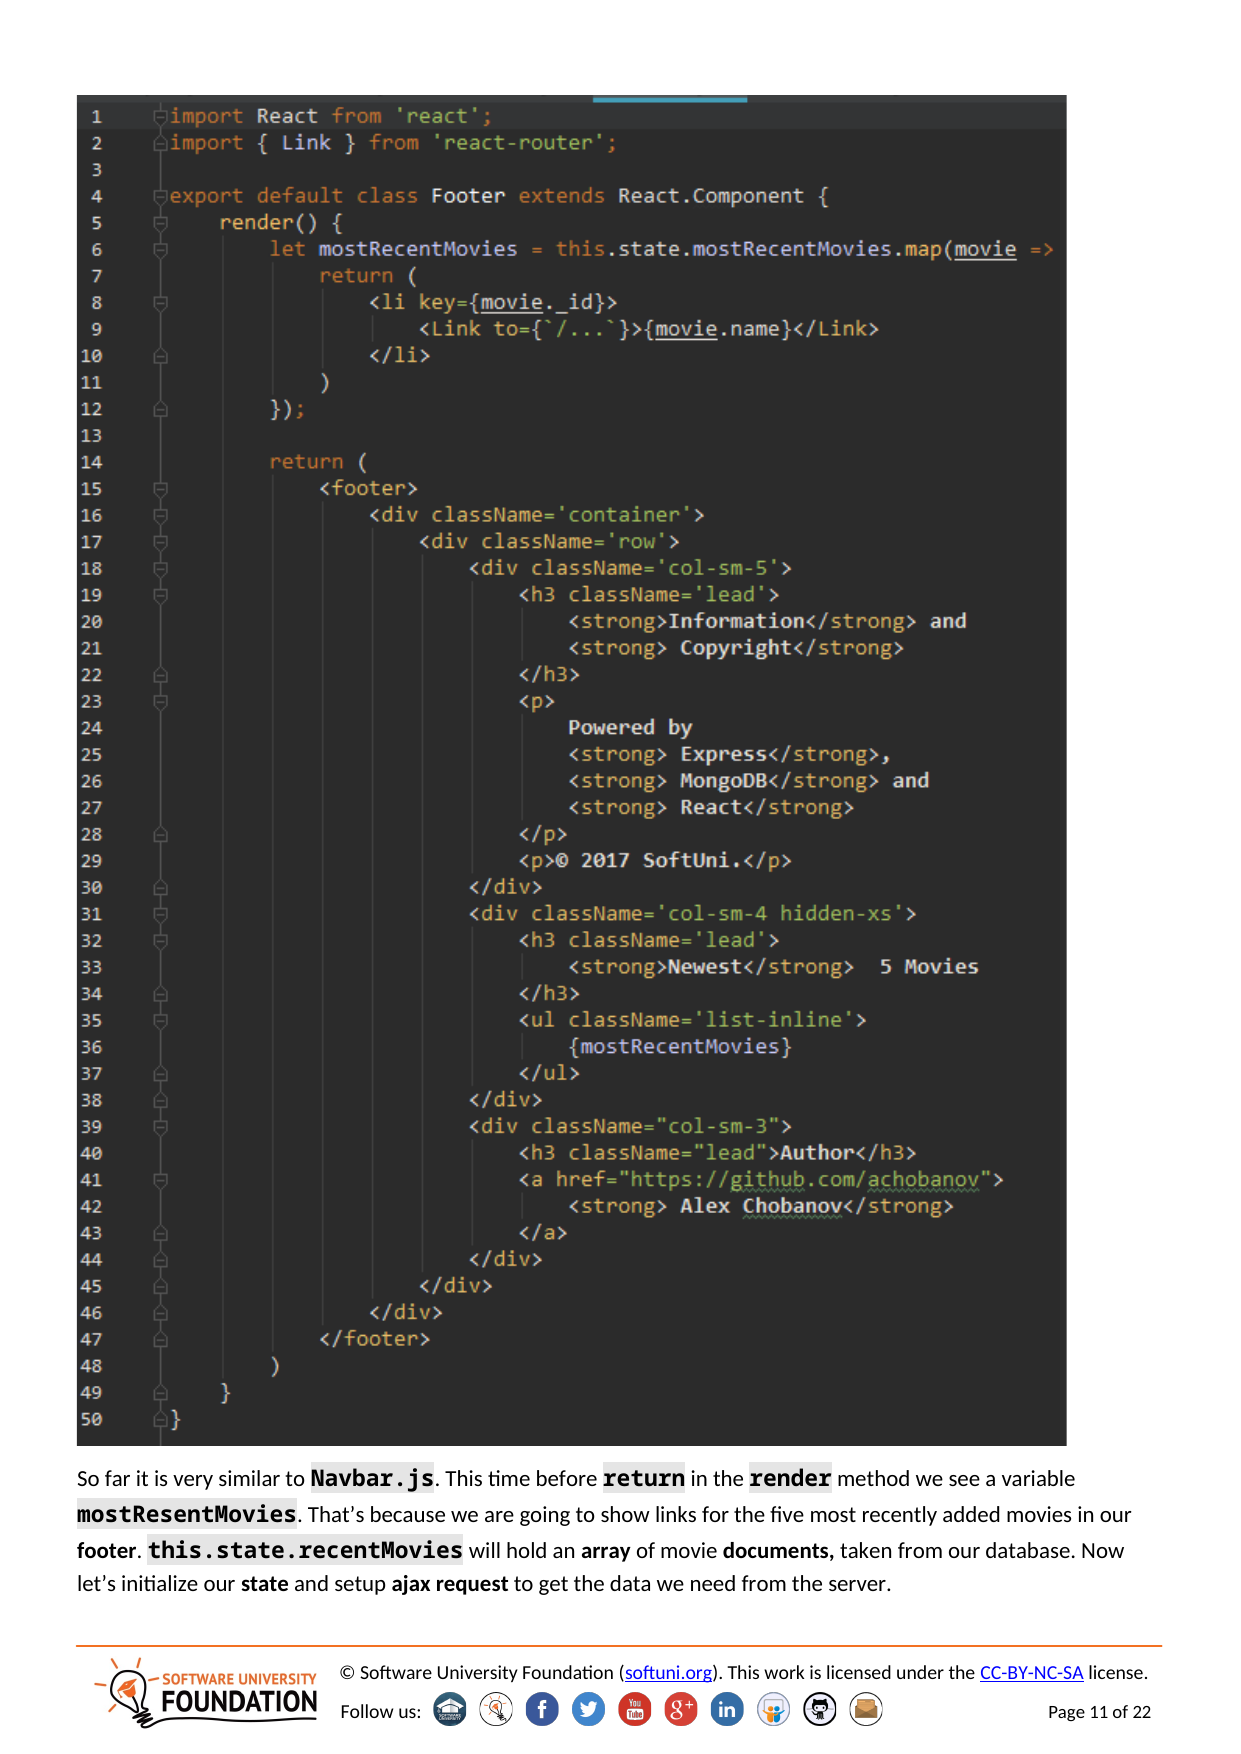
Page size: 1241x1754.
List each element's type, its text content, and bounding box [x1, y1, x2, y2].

text So far it is very similar to Navbar.js. This time before return in the render method we see a variable mostResentMovies. That’s because we are going to show links for the five most recently added movies in our footer. this.state.recentMovies will hold an array of movie documents, taken from our database. Now let’s initialize our state and setup ajax request to get the data we need from the server. [77, 1462, 1163, 1597]
picture [618, 1692, 652, 1726]
picture [803, 1692, 837, 1726]
picture [479, 1692, 513, 1726]
picture [757, 1692, 790, 1726]
picture [525, 1692, 559, 1726]
picture [93, 1656, 317, 1729]
picture [433, 1692, 467, 1726]
picture [849, 1692, 883, 1726]
picture [710, 1692, 744, 1726]
picture [76, 95, 1067, 1446]
picture [572, 1692, 605, 1726]
picture [664, 1692, 698, 1726]
